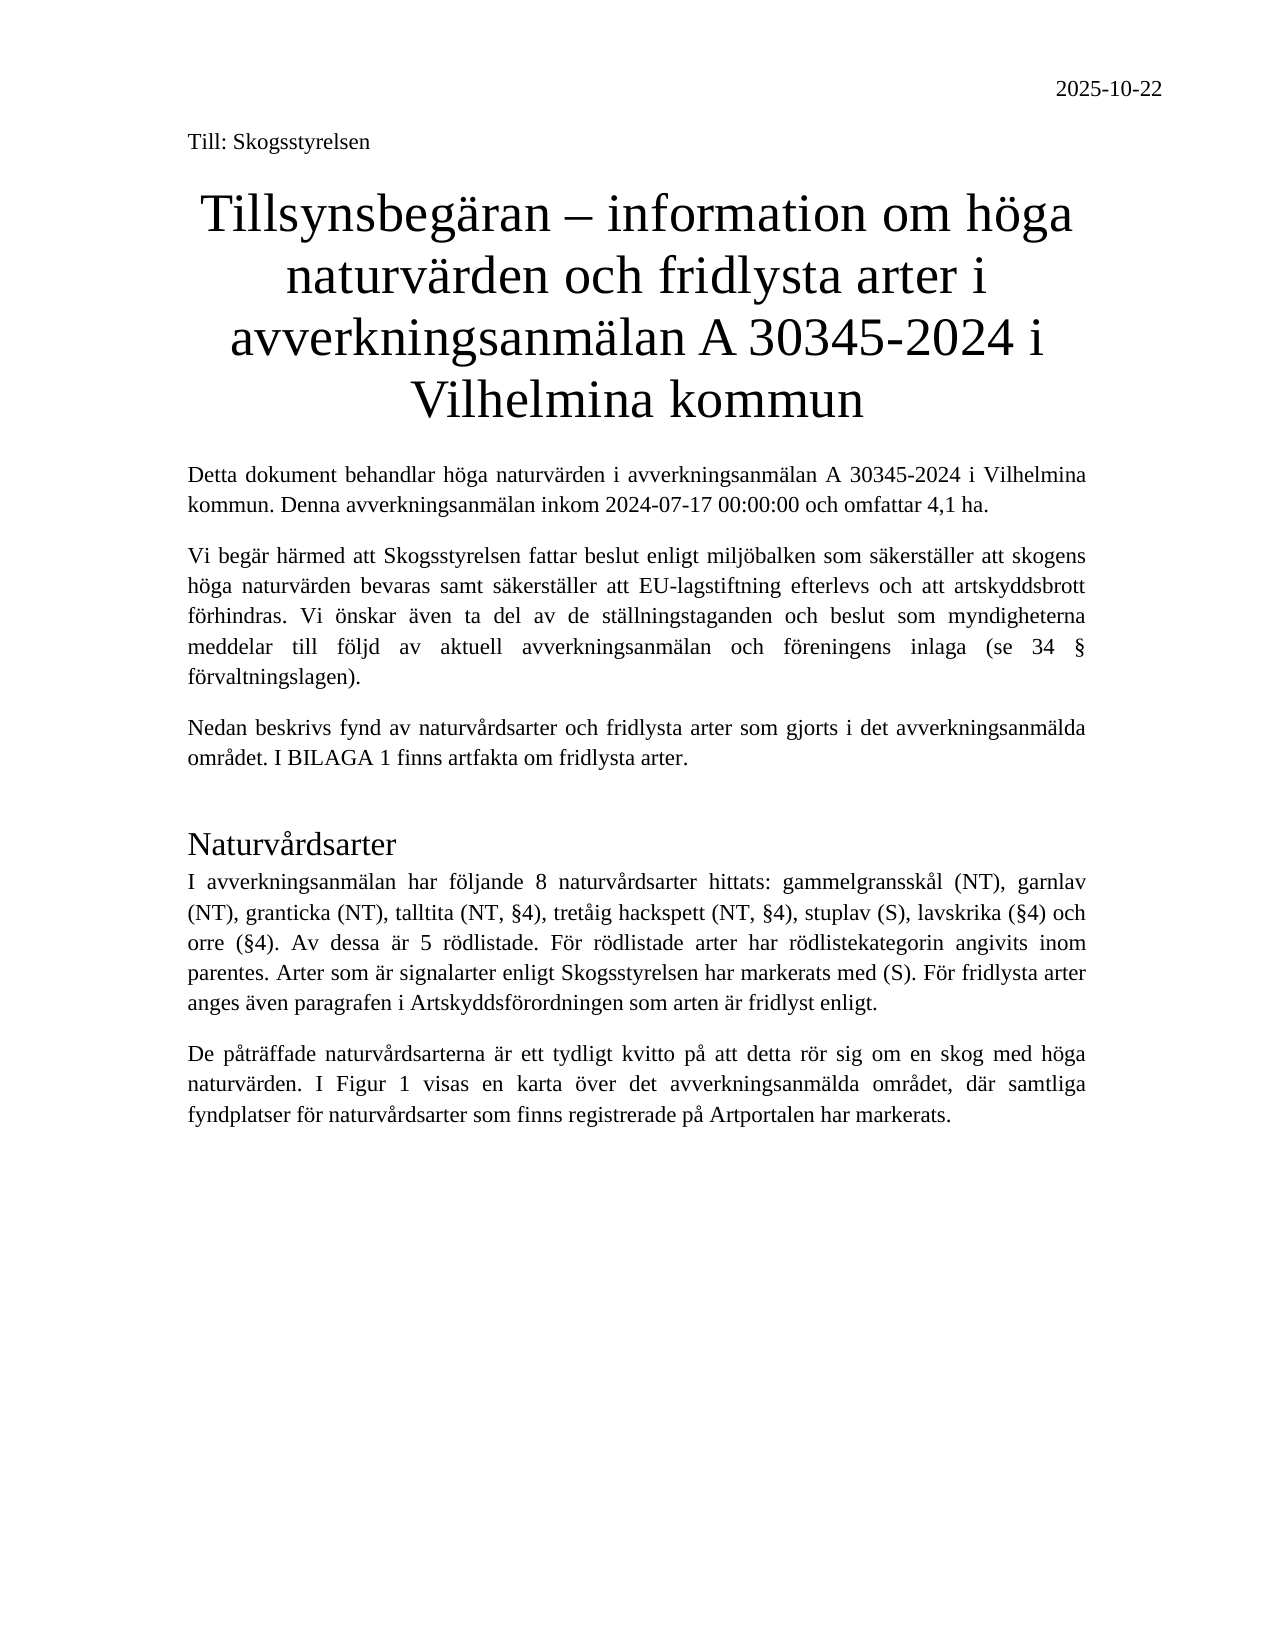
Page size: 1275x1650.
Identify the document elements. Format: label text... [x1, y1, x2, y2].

text Detta dokument behandlar höga naturvärden i avverkningsanmälan A 30345-2024 i Vilhelmina kommun. Denna avverkningsanmälan inkom 2024-07-17 00:00:00 och omfattar 4,1 ha. [187, 461, 1087, 517]
title Tillsynsbegäran – information om höga naturvärden och fridlysta arter i avverkningsanmälan A 30345-2024 i Vilhelmina kommun [187, 180, 1087, 429]
text Vi begär härmed att Skogsstyrelsen fattar beslut enligt miljöbalken som säkerställer att skogens höga naturvärden bevaras samt säkerställer att EU-lagstiftning efterlevs och att artskyddsbrott förhindras. Vi önskar även ta del av de ställningstaganden och beslut som myndigheterna meddelar till följd av aktuell avverkningsanmälan och föreningens inlaga (se 34 § förvaltningslagen). [187, 542, 1087, 689]
text Nedan beskrivs fynd av naturvårdsarter och fridlysta arter som gjorts i det avverkningsanmälda området. I BILAGA 1 finns artfakta om fridlysta arter. [187, 714, 1087, 771]
text De påträffade naturvårdsarterna är ett tydligt kvitto på att detta rör sig om en skog med höga naturvärden. I Figur 1 visas en karta över det avverkningsanmälda området, där samtliga fyndplatser för naturvårdsarter som finns registrerade på Artportalen har markerats. [187, 1040, 1087, 1127]
subtitle Naturvårdsarter [187, 824, 1087, 863]
text I avverkningsanmälan har följande 8 naturvårdsarter hittats: gammelgransskål (NT), garnlav (NT), granticka (NT), talltita (NT, §4), tretåig hackspett (NT, §4), stuplav (S), lavskrika (§4) och orre (§4). Av dessa är 5 rödlistade. För rödlistade arter har rödlistekategorin angivits inom parentes. Arter som är signalarter enligt Skogsstyrelsen har markerats med (S). För fridlysta arter anges även paragrafen i Artskyddsförordningen som arten är fridlyst enligt. [187, 868, 1087, 1016]
